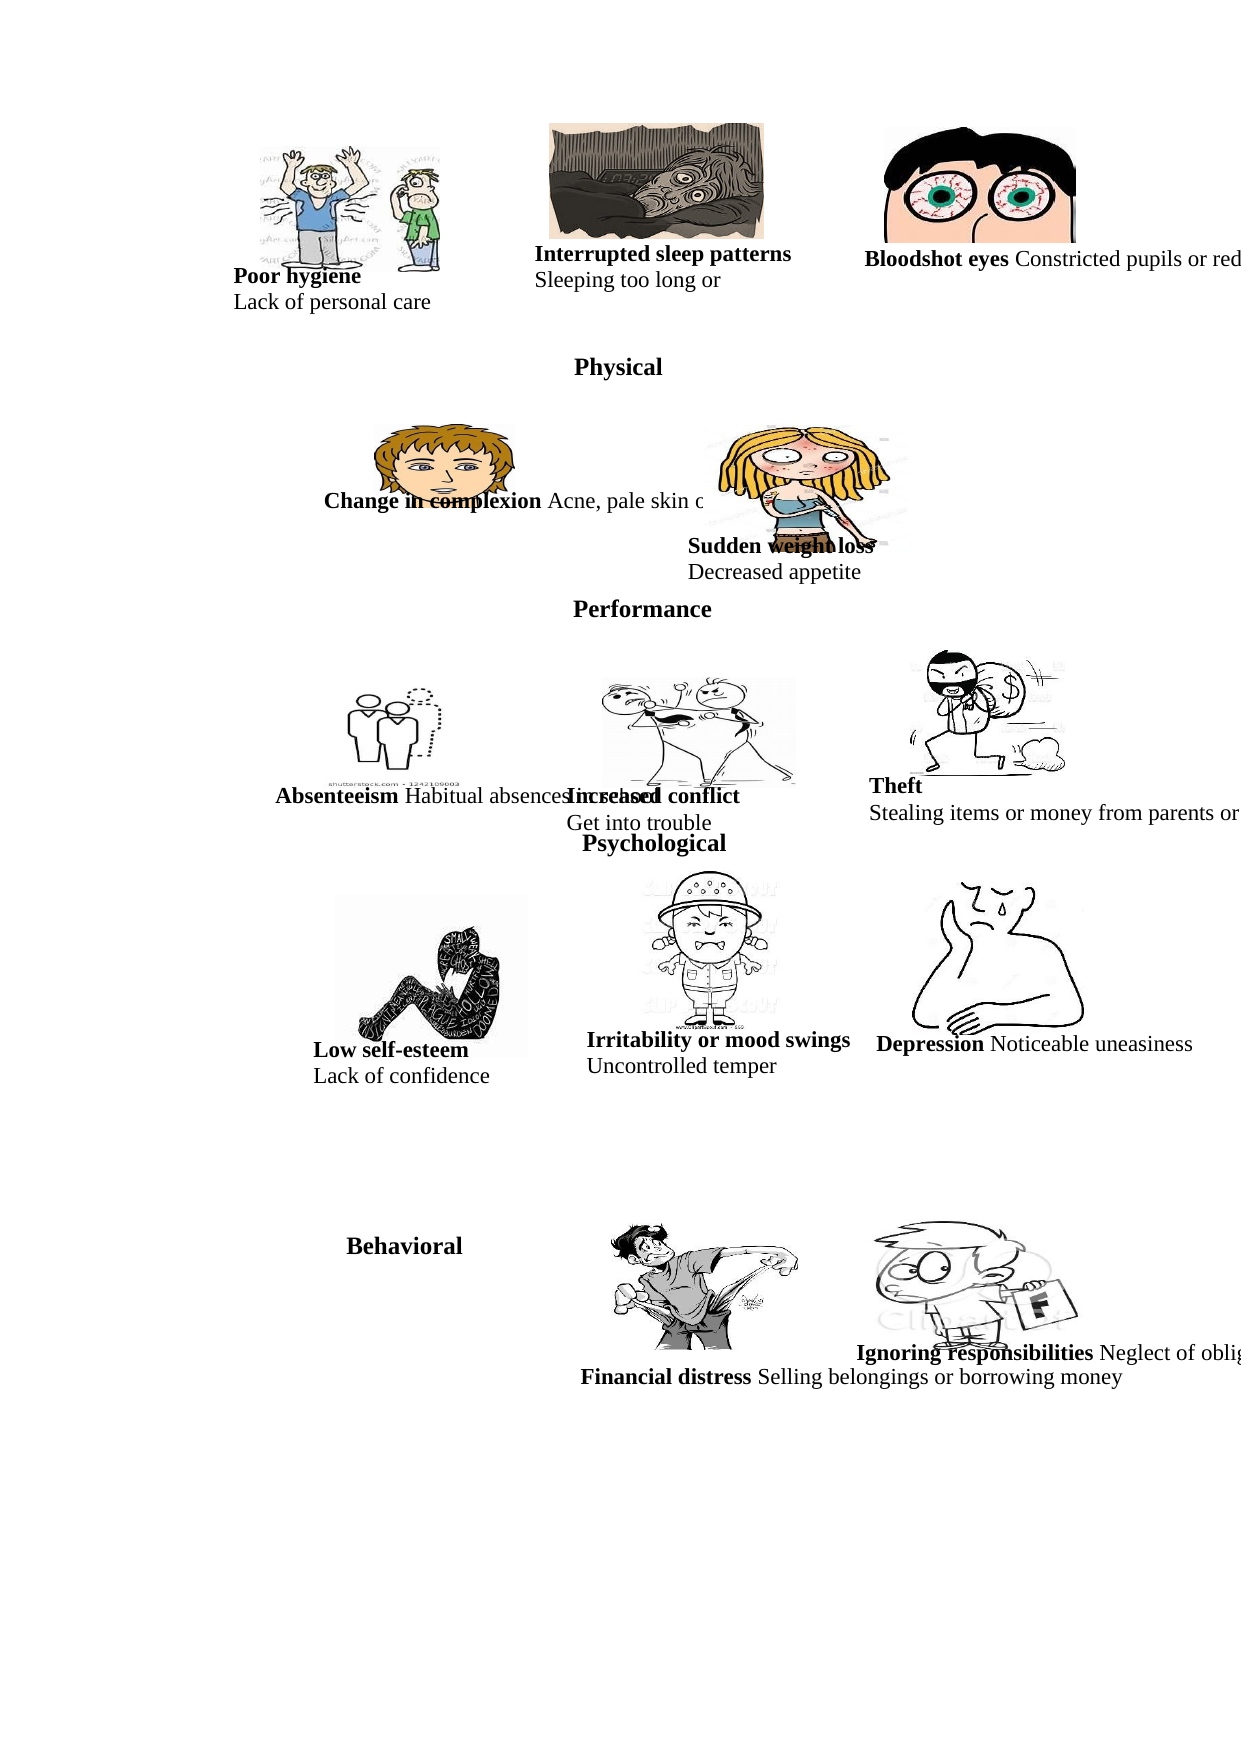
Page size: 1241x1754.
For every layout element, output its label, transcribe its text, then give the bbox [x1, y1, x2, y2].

text Psychological [249, 636, 1059, 857]
picture [374, 424, 515, 428]
picture [335, 894, 528, 1058]
picture [638, 871, 781, 1030]
text Performance [96, 428, 1189, 622]
picture [912, 882, 1084, 1035]
picture [884, 127, 1076, 243]
picture [611, 1260, 798, 1350]
picture [260, 146, 440, 272]
subtitle Behavioral [346, 1231, 1194, 1260]
picture [868, 1219, 1082, 1231]
picture [1059, 650, 1065, 776]
picture [611, 1223, 798, 1231]
picture [868, 1260, 1082, 1350]
picture [549, 123, 764, 239]
subtitle Physical [96, 352, 1141, 381]
